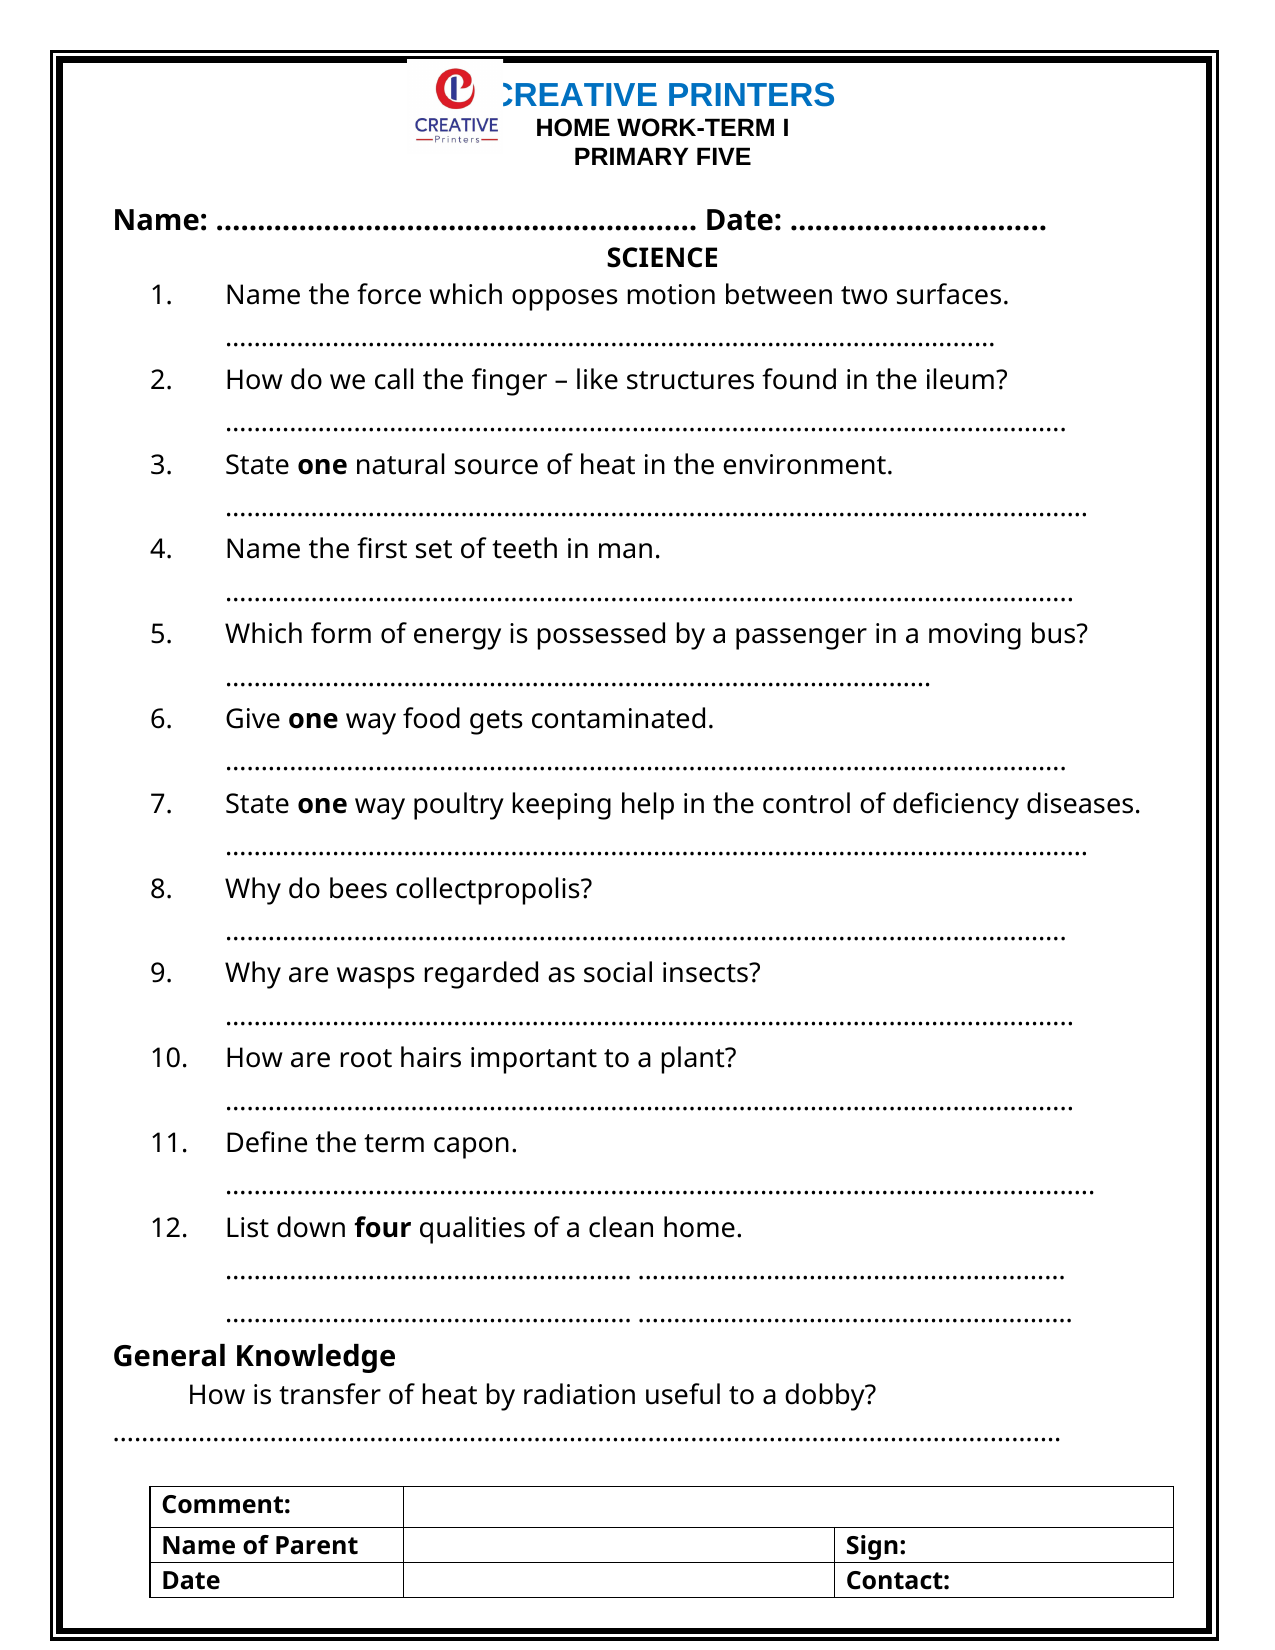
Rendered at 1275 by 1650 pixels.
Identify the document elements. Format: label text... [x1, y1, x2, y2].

text General Knowledge [112, 1335, 1203, 1375]
text ……………………………………………………………………………………… [225, 657, 1206, 694]
table_cell Name of Parent [151, 1528, 403, 1562]
picture [406, 59, 503, 153]
text ………………………………………………………………………………………………………….. [225, 1166, 1206, 1203]
list Why do bees collectpropolis? [150, 869, 1206, 906]
list Define the term capon. [150, 1123, 1206, 1160]
table_header [404, 1487, 1173, 1527]
list Name the force which opposes motion between two surfaces. [150, 276, 1206, 312]
list Which form of energy is possessed by a passenger in a moving bus? [150, 615, 1206, 652]
list State one natural source of heat in the environment. [150, 445, 1206, 482]
table_header Comment: [151, 1487, 403, 1527]
text ……………………………………………………………………………………………………….. [225, 1081, 1206, 1118]
text Name: ……………………………………….………… Date: ………………….…...... [112, 199, 1206, 239]
list How are root hairs important to a plant? [150, 1039, 1206, 1076]
text SCIENCE [112, 239, 1206, 276]
text ……………………………………………………………………………………………… [225, 318, 1206, 355]
list Why are wasps regarded as social insects? [150, 954, 1206, 991]
table_cell [404, 1528, 834, 1562]
text …………………………………………………………………………………………………………. [225, 487, 1206, 524]
text ………………………………………………………………………………………………………. [225, 911, 1206, 948]
list Give one way food gets contaminated. [150, 699, 1206, 736]
table_cell Contact: [835, 1563, 1173, 1597]
text ……………………………………………………………………………………………………………………. [112, 1412, 1206, 1449]
text ……………………………………………………………………………………………………….. [225, 572, 1206, 609]
list Name the first set of teeth in man. [150, 530, 1206, 567]
list How do we call the finger – like structures found in the ileum? [150, 360, 1206, 397]
text ………………………………………………… …………………………………………………… [225, 1251, 1206, 1287]
list List down four qualities of a clean home. [150, 1208, 1206, 1245]
text ………………………………………………………………………………………………………. [225, 403, 1206, 439]
text ………………………………………………… ……………………………………………………. [225, 1293, 1206, 1330]
table_cell [404, 1563, 834, 1597]
text …………………………………………………………………………………………………………. [225, 827, 1206, 863]
text How is transfer of heat by radiation useful to a dobby? [112, 1375, 1206, 1412]
text ……………………………………………………………………………………………………….. [225, 996, 1206, 1033]
text ………………………………………………………………………………………………………. [225, 742, 1206, 779]
table_cell Date [151, 1563, 403, 1597]
table_cell Sign: [835, 1528, 1173, 1562]
list State one way poultry keeping help in the control of deficiency diseases. [150, 784, 1206, 821]
